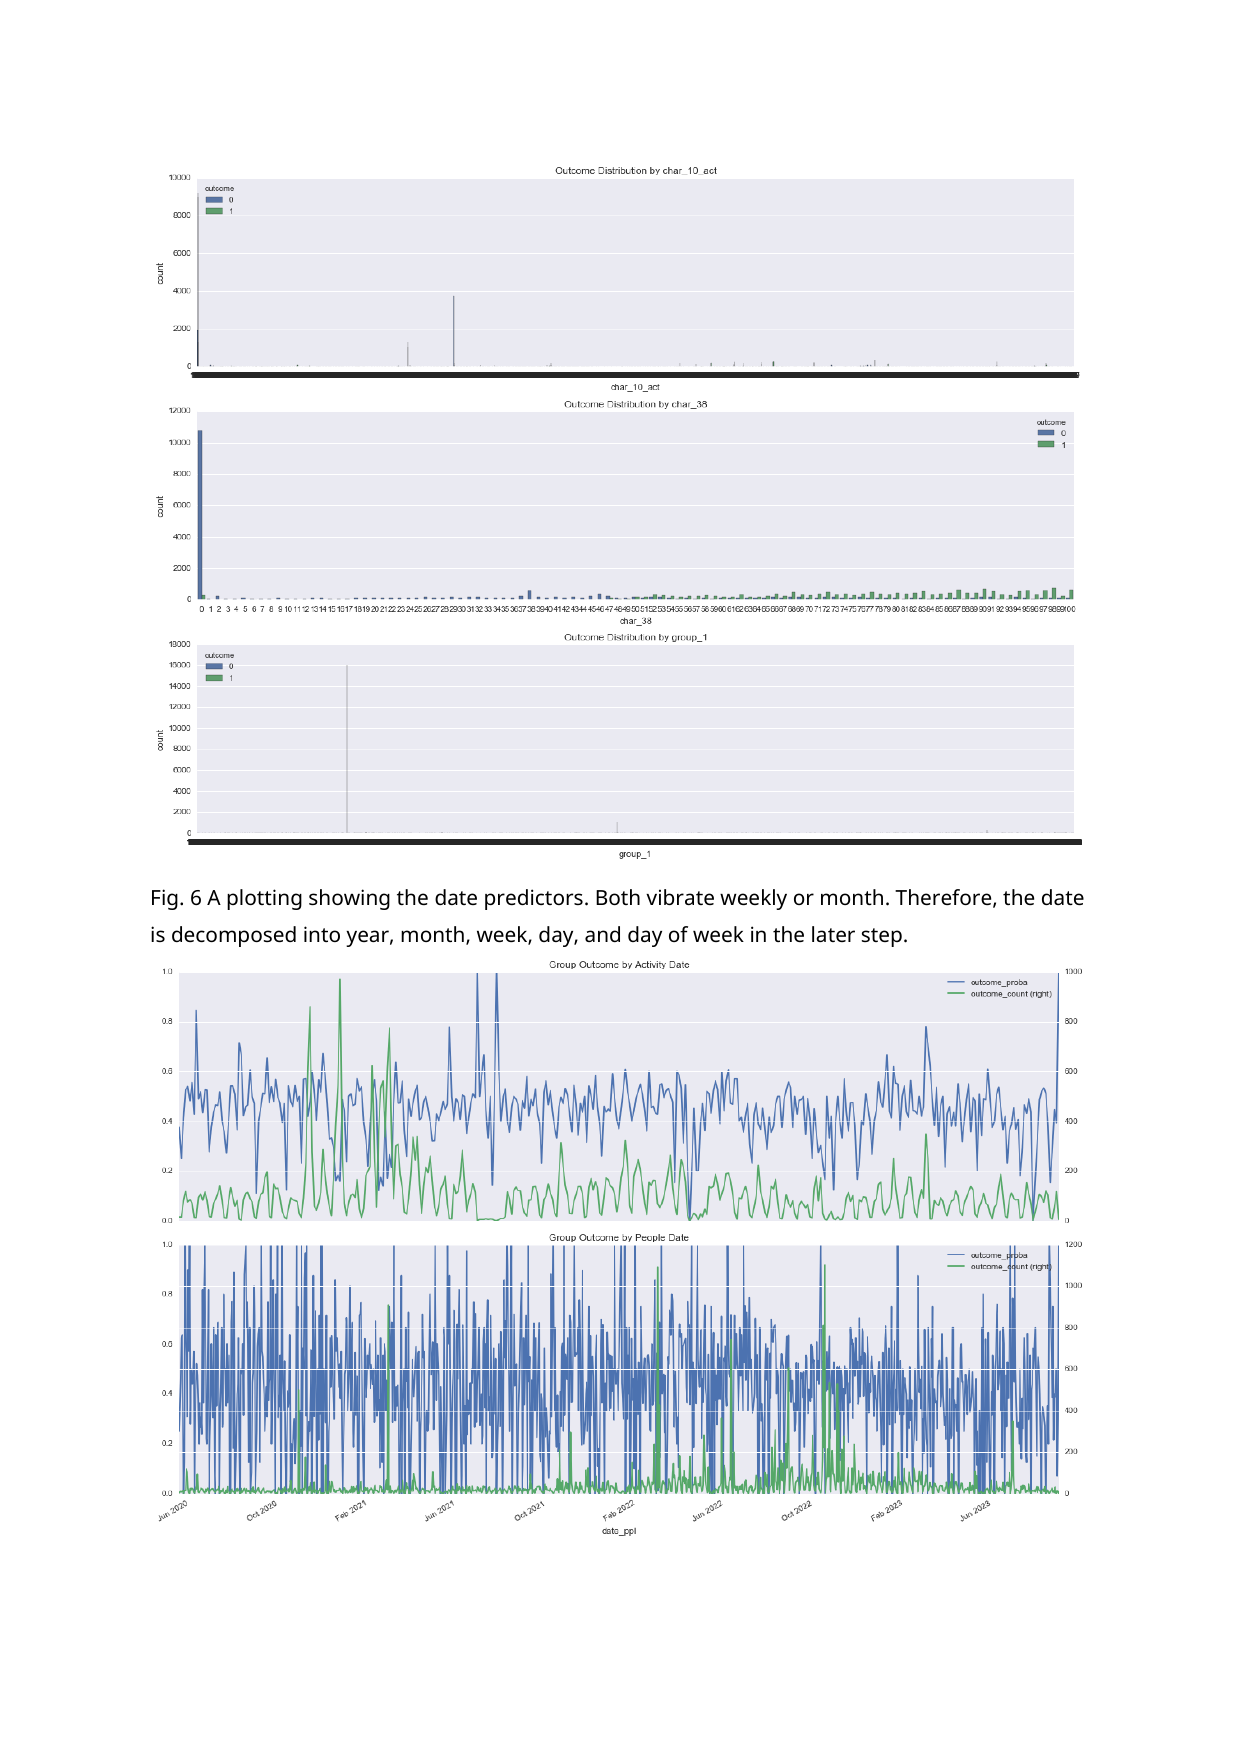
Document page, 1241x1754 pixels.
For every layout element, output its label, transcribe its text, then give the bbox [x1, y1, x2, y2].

picture [150, 162, 1088, 864]
picture [150, 955, 1088, 1541]
text Fig. 6 A plotting showing the date predictors. Both vibrate weekly or month. Therefore, the date is decomposed into year, month, week, day, and day of week in the later step. [150, 881, 1090, 951]
